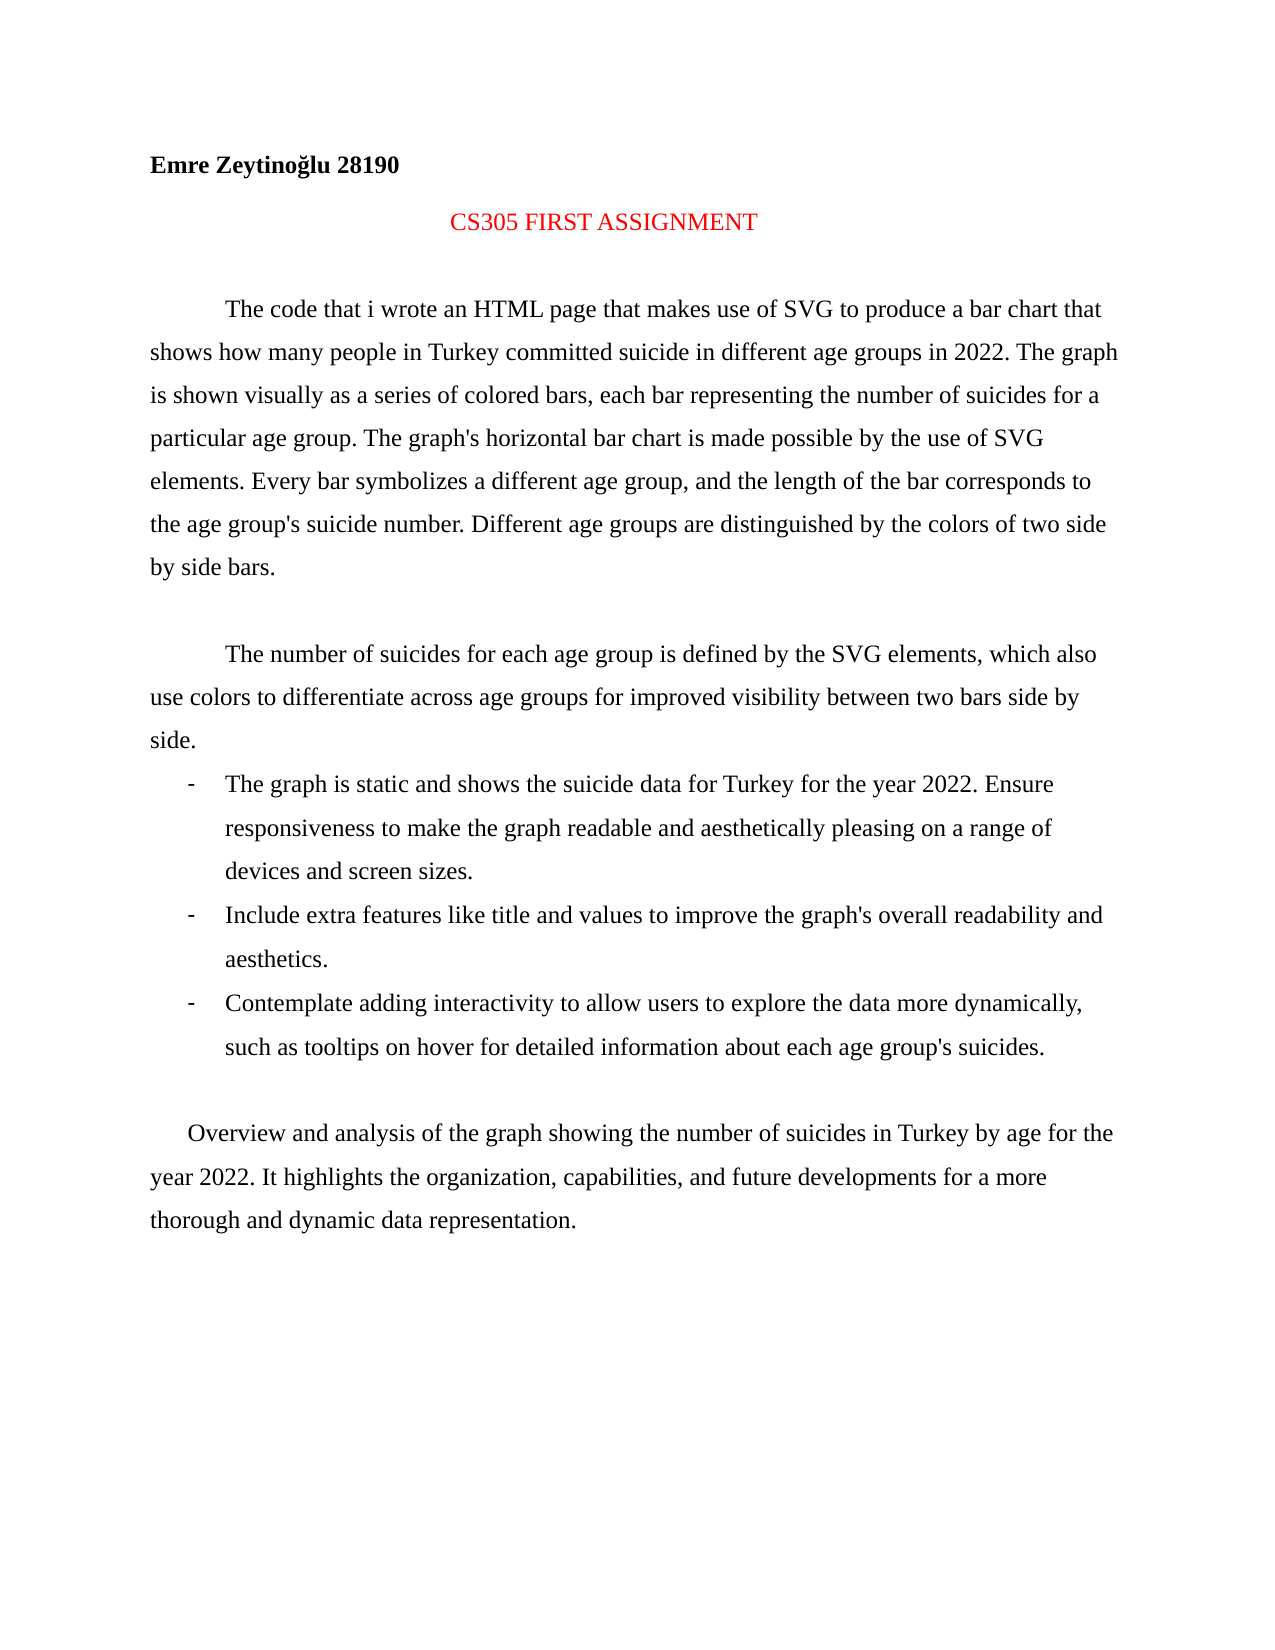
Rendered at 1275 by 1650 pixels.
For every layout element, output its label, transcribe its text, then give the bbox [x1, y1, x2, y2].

text The code that i wrote an HTML page that makes use of SVG to produce a bar chart that shows how many people in Turkey committed suicide in different age groups in 2022. The graph is shown visually as a series of colored bars, each bar representing the number of suicides for a particular age group. The graph's horizontal bar chart is made possible by the use of SVG elements. Every bar symbolizes a different age group, and the length of the bar corresponds to the age group's suicide number. Different age groups are distinguished by the colors of two side by side bars. [150, 294, 1125, 581]
text Overview and analysis of the graph showing the number of suicides in Turkey by age for the year 2022. It highlights the organization, capabilities, and future developments for a more thorough and dynamic data representation. [150, 1118, 1125, 1233]
list Contemplate adding interactivity to allow users to explore the data more dynamically, such as tooltips on hover for detailed information about each age group's suicides. [187, 987, 1125, 1061]
list Include extra features like title and values to improve the graph's overall readability and aesthetics. [187, 899, 1125, 973]
text Emre Zeytinoğlu 28190 [150, 150, 1125, 179]
list The graph is static and shows the suicide data for Turkey for the year 2022. Ensure responsiveness to make the graph readable and aesthetically pleasing on a range of devices and screen sizes. [187, 768, 1125, 885]
text The number of suicides for each age group is defined by the SVG elements, which also use colors to differentiate across age groups for improved visibility between two bars side by side. [150, 639, 1125, 754]
text CS305 FIRST ASSIGNMENT [150, 207, 1125, 236]
